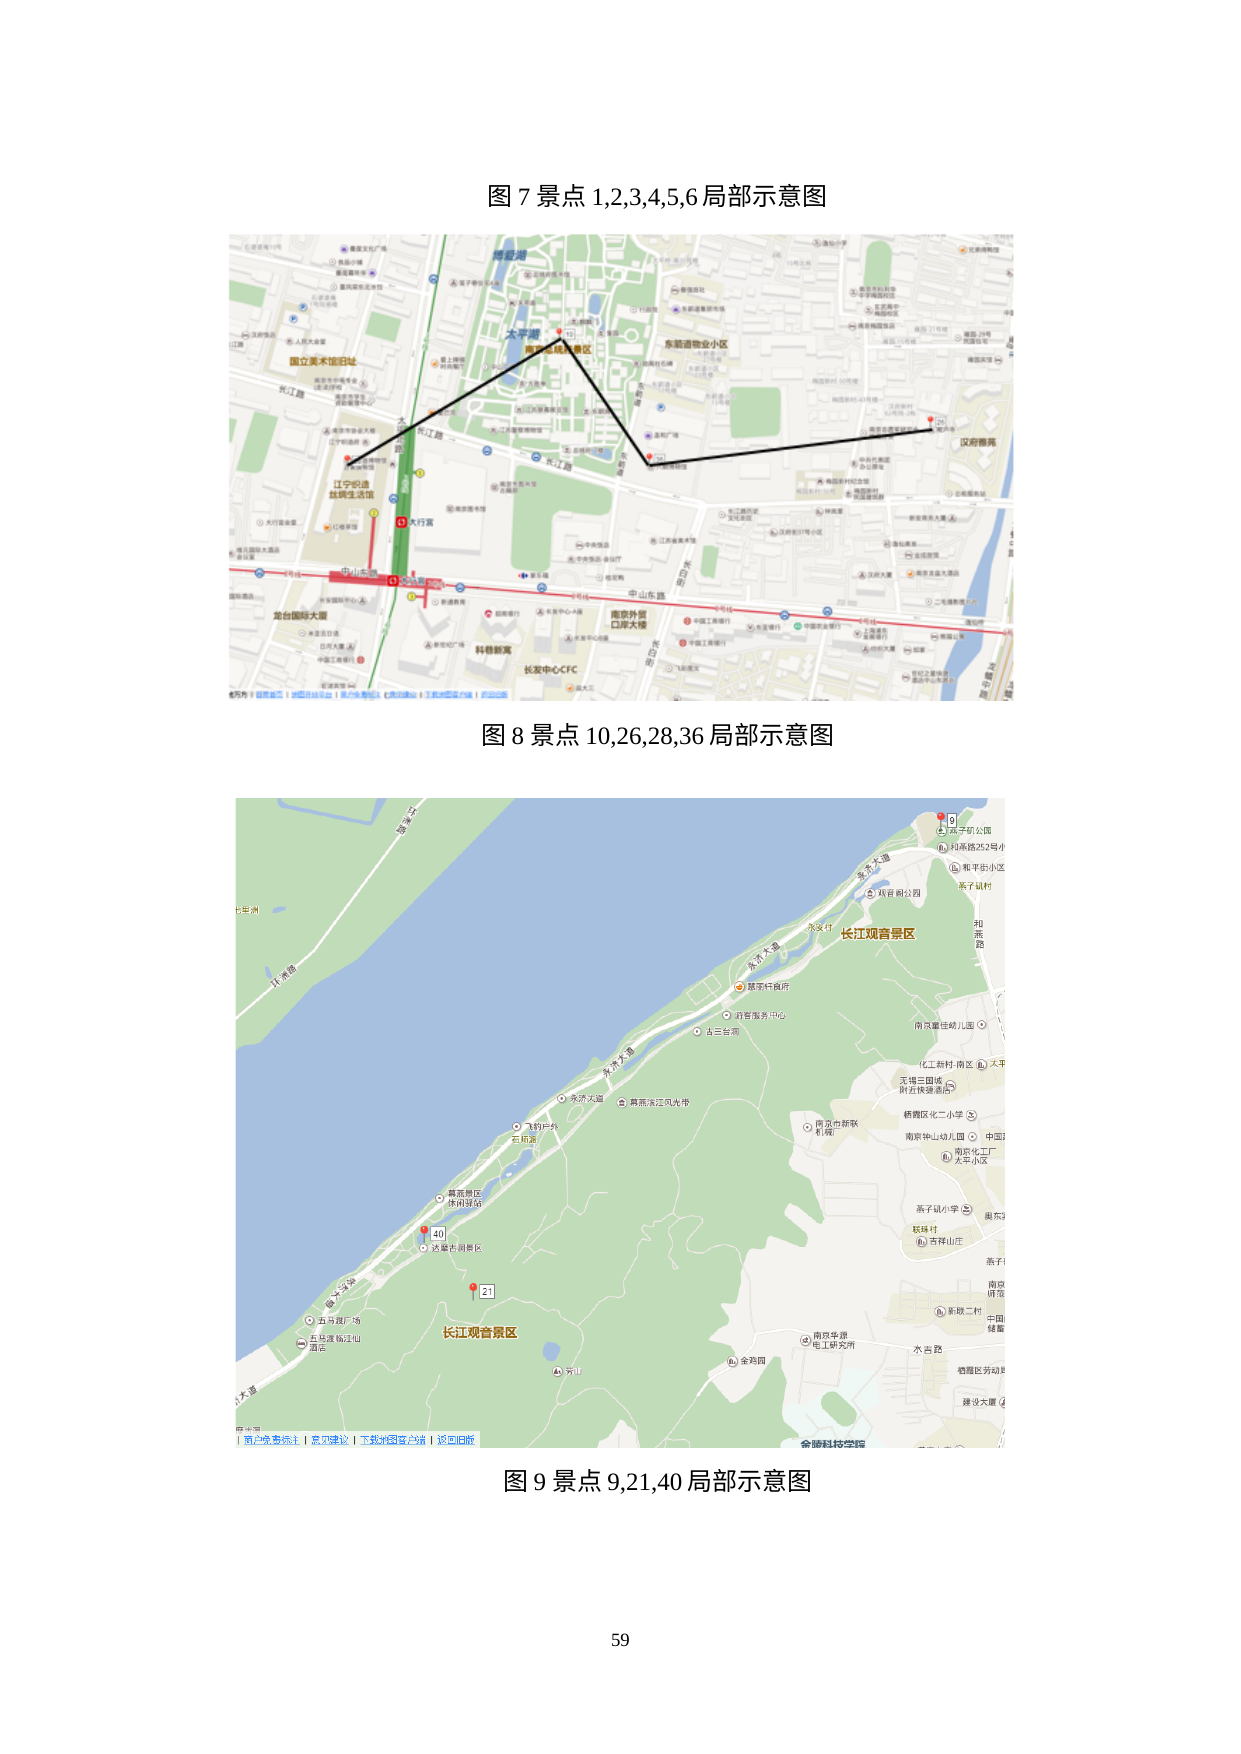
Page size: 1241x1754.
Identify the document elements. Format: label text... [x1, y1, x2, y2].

text 图8 景点10,26,28,36局部示意图 [187, 701, 1053, 766]
picture [235, 798, 1005, 1448]
picture [225, 227, 1015, 701]
text 图9 景点9,21,40局部示意图 [187, 1447, 1053, 1512]
text 图7 景点1,2,3,4,5,6局部示意图 [187, 162, 1053, 227]
